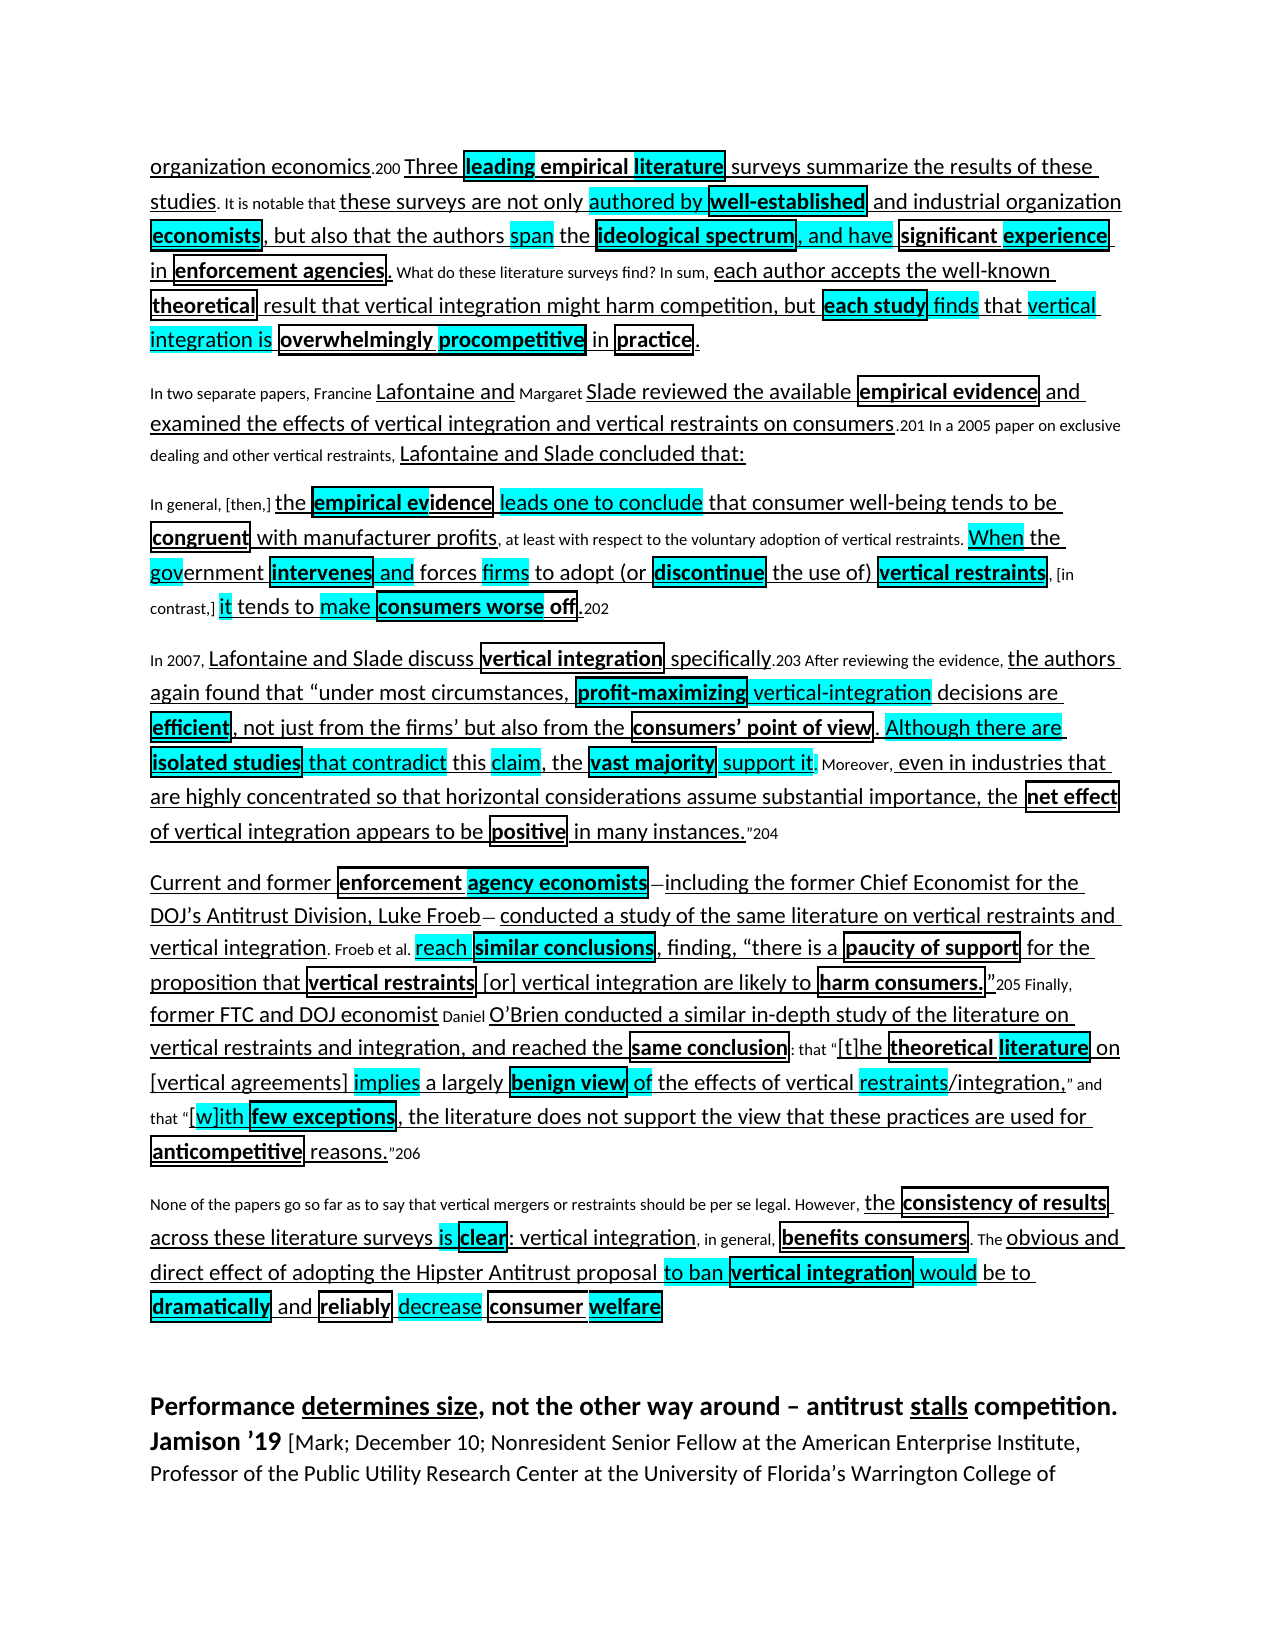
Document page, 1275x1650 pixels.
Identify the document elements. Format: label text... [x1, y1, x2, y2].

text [150, 150, 1125, 356]
text In general, [then,] the empirical evidence leads one to conclude that consumer well-being tends to be congruent with manufacturer profits, at least with respect to the voluntary adoption of vertical restraints. When the government intervenes and forces firms to adopt (or discontinue the use of) vertical restraints, [in contrast,] it tends to make consumers worse off.202 [150, 486, 1125, 622]
text Current and former enforcement agency economists—including the former Chief Economist for the DOJ’s Antitrust Division, Luke Froeb— conducted a study of the same literature on vertical restraints and vertical integration. Froeb et al. reach similar conclusions, finding, “there is a paucity of support for the proposition that vertical restraints [or] vertical integration are likely to harm consumers.”205 Finally, former FTC and DOJ economist Daniel O’Brien conducted a similar in-depth study of the literature on vertical restraints and integration, and reached the same conclusion: that “[t]he theoretical literature on [vertical agreements] implies a largely benign view of the effects of vertical restraints/integration,” and that “[w]ith few exceptions, the literature does not support the view that these practices are used for anticompetitive reasons.”206 [150, 866, 1125, 1167]
text None of the papers go so far as to say that vertical mergers or restraints should be per se legal. However, the consistency of results across these literature surveys is clear: vertical integration, in general, benefits consumers. The obvious and direct effect of adopting the Hipster Antitrust proposal to ban vertical integration would be to dramatically and reliably decrease consumer welfare [150, 1186, 1125, 1323]
text In 2007, Lafontaine and Slade discuss vertical integration specifically.203 After reviewing the evidence, the authors again found that “under most circumstances, profit-maximizing vertical-integration decisions are efficient, not just from the firms’ but also from the consumers’ point of view. Although there are isolated studies that contradict this claim, the vast majority support it. Moreover, even in industries that are highly concentrated so that horizontal considerations assume substantial importance, the net effect of vertical integration appears to be positive in many instances.”204 [150, 642, 1125, 847]
text In two separate papers, Francine Lafontaine and Margaret Slade reviewed the available empirical evidence and examined the effects of vertical integration and vertical restraints on consumers.201 In a 2005 paper on exclusive dealing and other vertical restraints, Lafontaine and Slade concluded that: [150, 375, 1125, 467]
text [150, 1424, 1125, 1487]
subtitle Performance determines size, not the other way around – antitrust stalls competition. [150, 1389, 1125, 1422]
